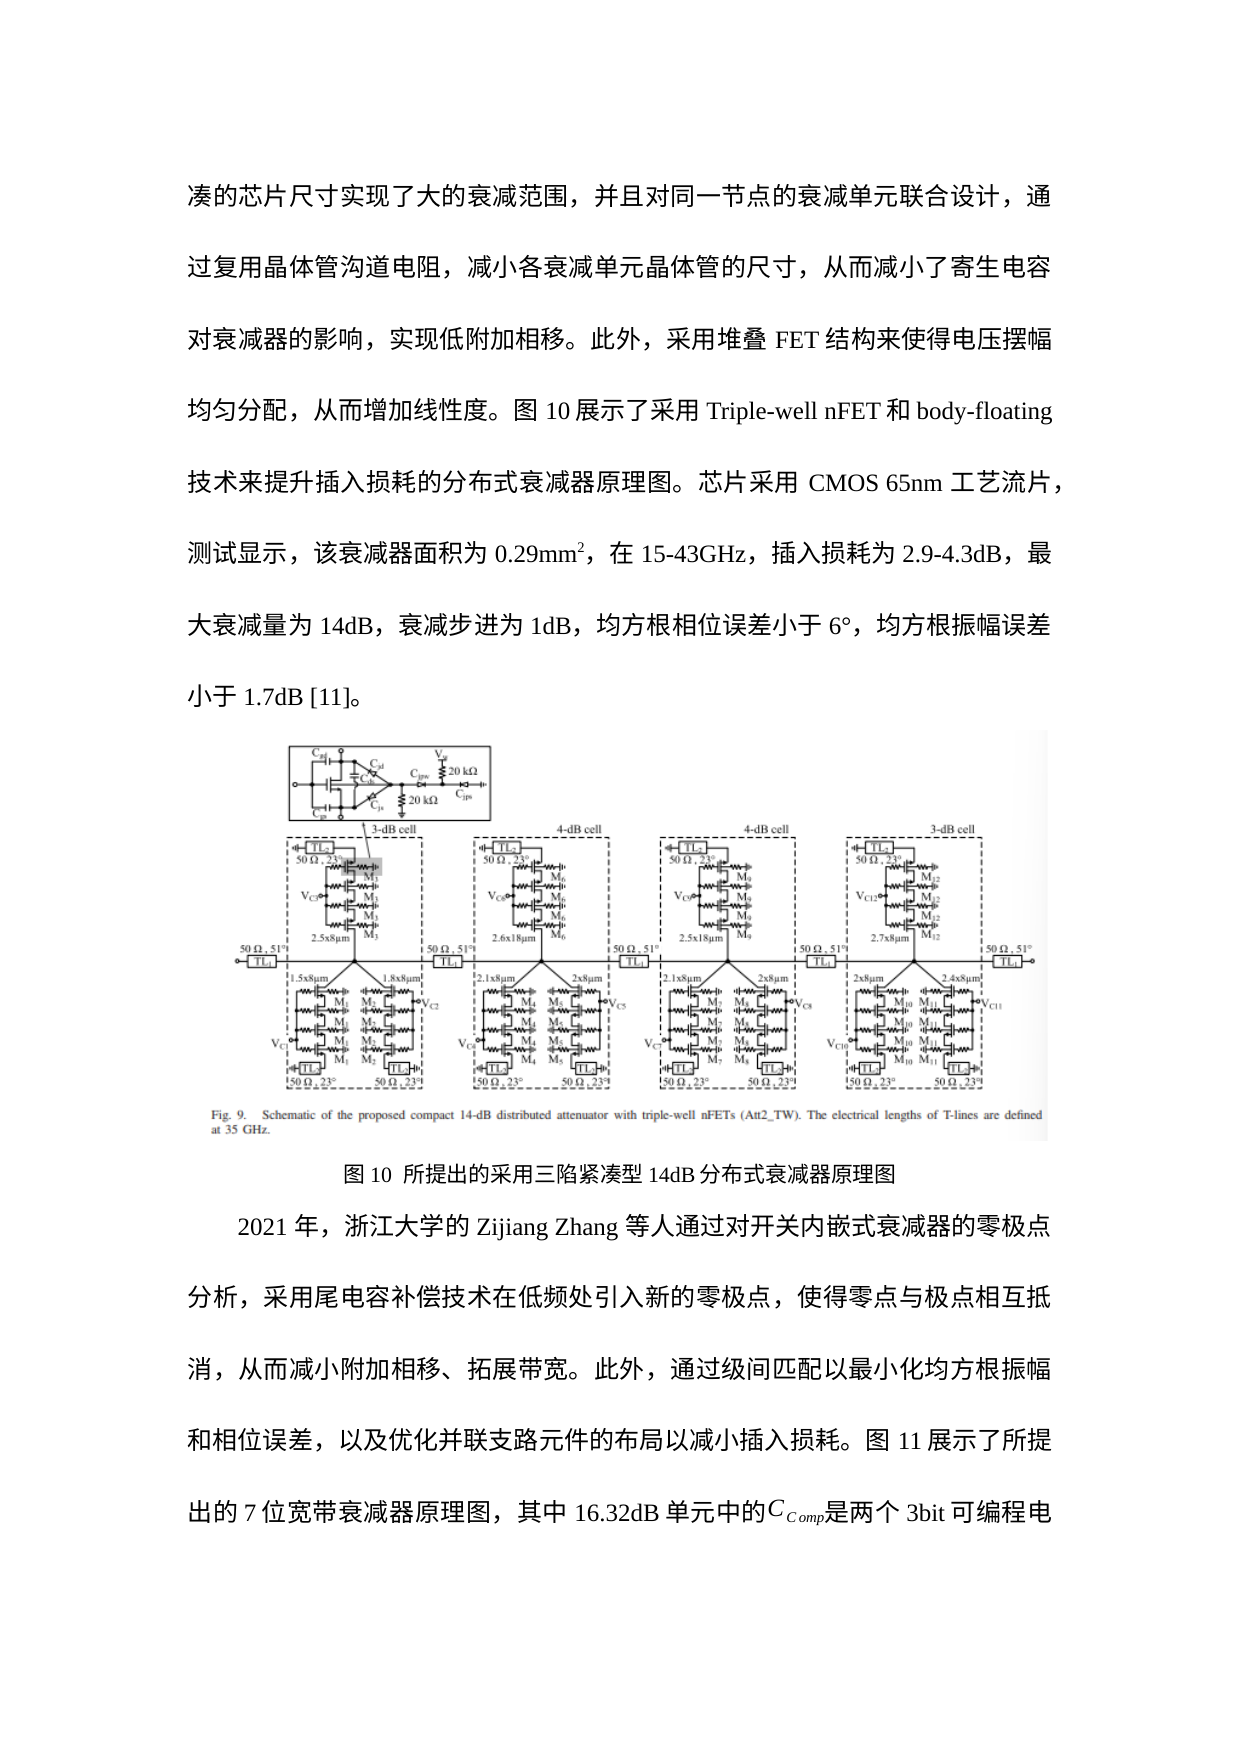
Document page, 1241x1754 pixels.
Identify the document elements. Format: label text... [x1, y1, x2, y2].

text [187, 162, 1053, 727]
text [187, 1192, 1053, 1543]
picture [192, 730, 1048, 1141]
text 图10 所提出的采用三陷紧凑型14dB分布式衰减器原理图 [187, 1156, 1053, 1189]
